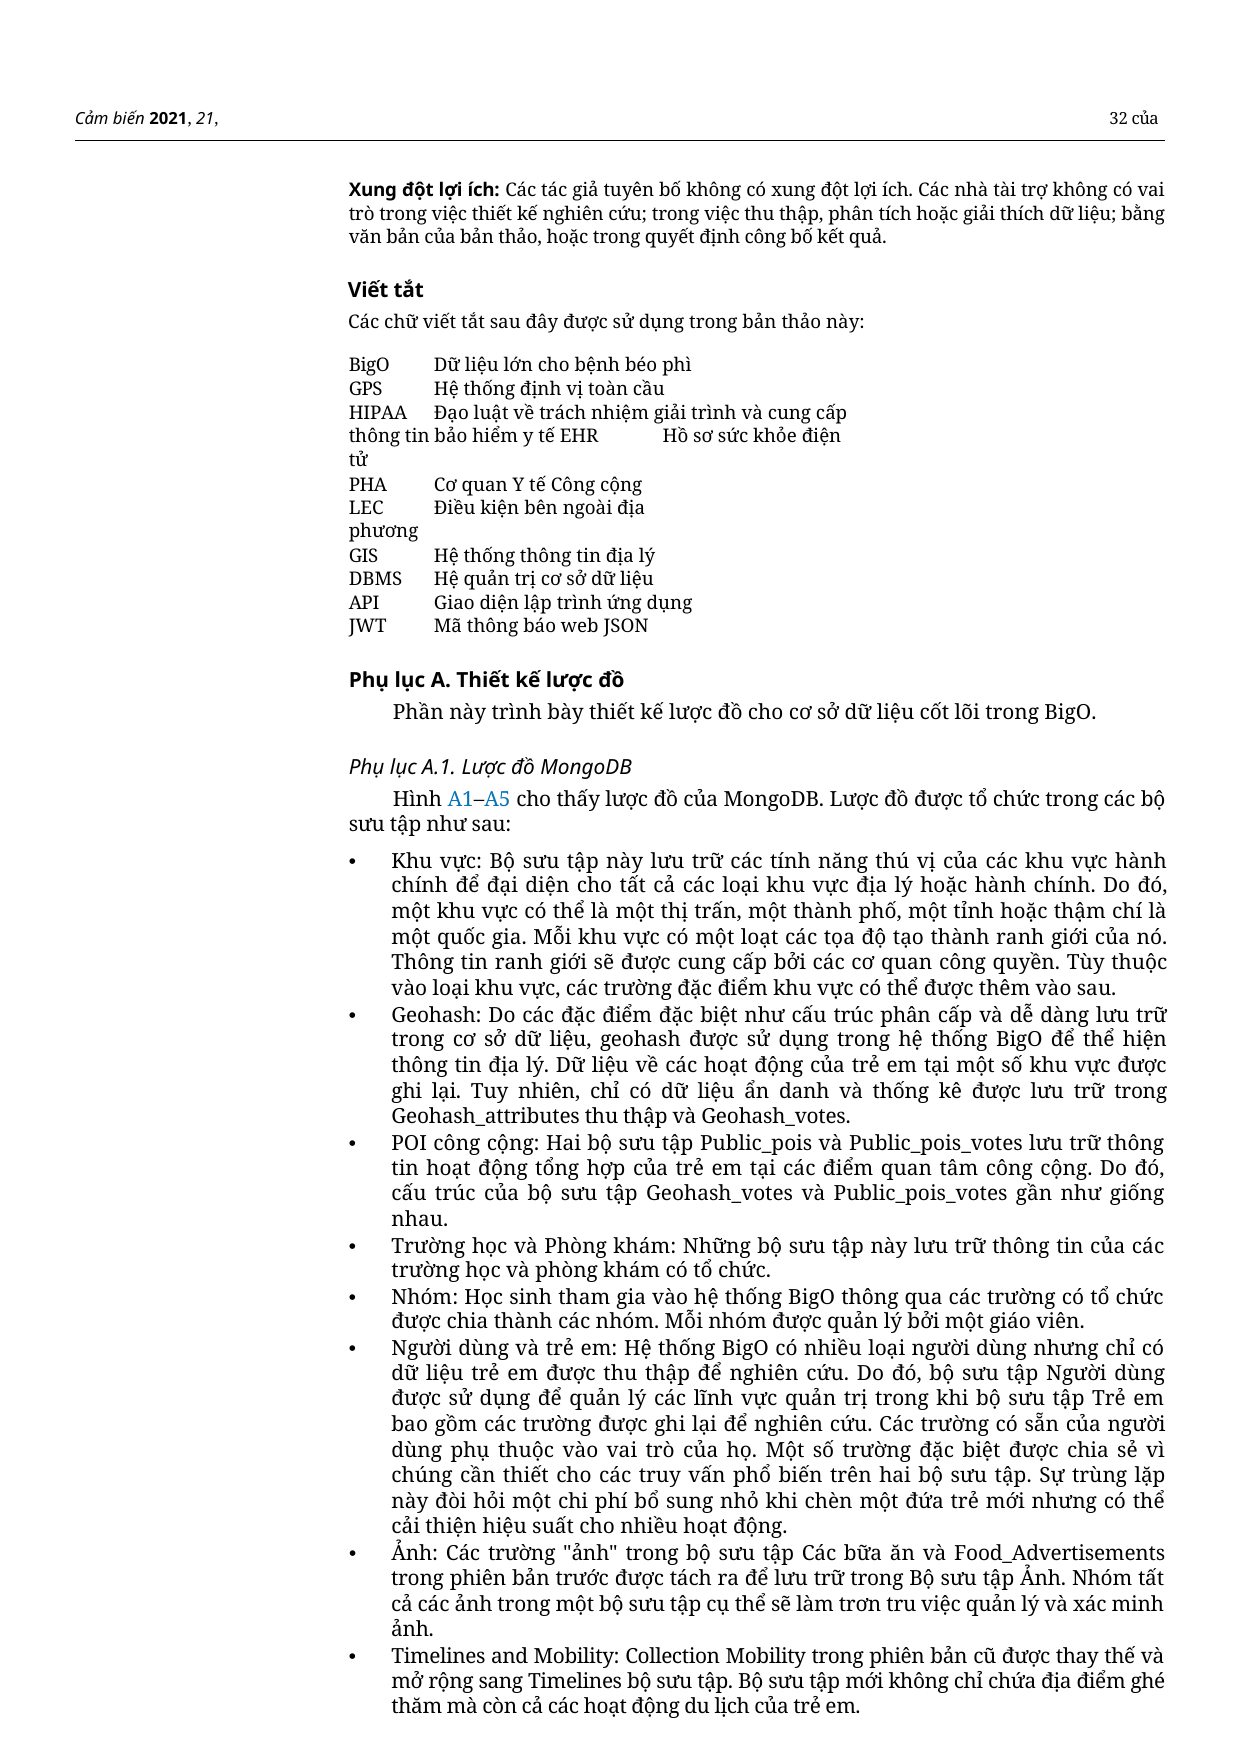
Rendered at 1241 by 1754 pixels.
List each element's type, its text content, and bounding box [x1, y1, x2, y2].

text Phần này trình bày thiết kế lược đồ cho cơ sở dữ liệu cốt lõi trong BigO. [393, 697, 1203, 726]
list POI công cộng: Hai bộ sưu tập Public_pois và Public_pois_votes lưu trữ thông tin hoạt động tổng hợp của trẻ em tại các điểm quan tâm công cộng. Do đó, cấu trúc của bộ sưu tập Geohash_votes và Public_pois_votes gần như giống nhau. [348, 1130, 1165, 1232]
text PHA Cơ quan Y tế Công cộng LEC Điều kiện bên ngoài địa phương [348, 472, 652, 543]
text Hình A1–A5 cho thấy lược đồ của MongoDB. Lược đồ được tổ chức trong các bộ sưu tập như sau: [348, 786, 1165, 837]
text BigO Dữ liệu lớn cho bệnh béo phì [348, 351, 1203, 376]
text GPS Hệ thống định vị toàn cầu [348, 376, 1203, 401]
text Xung đột lợi ích: Các tác giả tuyên bố không có xung đột lợi ích. Các nhà tài trợ không có vai trò trong việc thiết kế nghiên cứu; trong việc thu thập, phân tích hoặc giải thích dữ liệu; bằng văn bản của bản thảo, hoặc trong quyết định công bố kết quả. [348, 178, 1166, 249]
list Người dùng và trẻ em: Hệ thống BigO có nhiều loại người dùng nhưng chỉ có dữ liệu trẻ em được thu thập để nghiên cứu. Do đó, bộ sưu tập Người dùng được sử dụng để quản lý các lĩnh vực quản trị trong khi bộ sưu tập Trẻ em bao gồm các trường được ghi lại để nghiên cứu. Các trường có sẵn của người dùng phụ thuộc vào vai trò của họ. Một số trường đặc biệt được chia sẻ vì chúng cần thiết cho các truy vấn phổ biến trên hai bộ sưu tập. Sự trùng lặp này đòi hỏi một chi phí bổ sung nhỏ khi chèn một đứa trẻ mới nhưng có thể cải thiện hiệu suất cho nhiều hoạt động. [348, 1335, 1166, 1540]
list Geohash: Do các đặc điểm đặc biệt như cấu trúc phân cấp và dễ dàng lưu trữ trong cơ sở dữ liệu, geohash được sử dụng trong hệ thống BigO để thể hiện thông tin địa lý. Dữ liệu về các hoạt động của trẻ em tại một số khu vực được ghi lại. Tuy nhiên, chỉ có dữ liệu ẩn danh và thống kê được lưu trữ trong Geohash_attributes thu thập và Geohash_votes. [348, 1002, 1168, 1130]
text HIPAA Đạo luật về trách nhiệm giải trình và cung cấp thông tin bảo hiểm y tế EHR Hồ sơ sức khỏe điện tử [348, 401, 865, 472]
list Trường học và Phòng khám: Những bộ sưu tập này lưu trữ thông tin của các trường học và phòng khám có tổ chức. [348, 1233, 1166, 1284]
text GIS Hệ thống thông tin địa lý DBMS Hệ quản trị cơ sở dữ liệu [348, 543, 699, 591]
subtitle Viết tắt [348, 275, 1203, 304]
list Timelines and Mobility: Collection Mobility trong phiên bản cũ được thay thế và mở rộng sang Timelines bộ sưu tập. Bộ sưu tập mới không chỉ chứa địa điểm ghé thăm mà còn cả các hoạt động du lịch của trẻ em. [348, 1643, 1165, 1720]
text Các chữ viết tắt sau đây được sử dụng trong bản thảo này: [348, 308, 1203, 333]
subtitle Phụ lục A. Thiết kế lược đồ [348, 665, 1203, 693]
list Khu vực: Bộ sưu tập này lưu trữ các tính năng thú vị của các khu vực hành chính để đại diện cho tất cả các loại khu vực địa lý hoặc hành chính. Do đó, một khu vực có thể là một thị trấn, một thành phố, một tỉnh hoặc thậm chí là một quốc gia. Mỗi khu vực có một loạt các tọa độ tạo thành ranh giới của nó. Thông tin ranh giới sẽ được cung cấp bởi các cơ quan công quyền. Tùy thuộc vào loại khu vực, các trường đặc điểm khu vực có thể được thêm vào sau. [348, 848, 1169, 1002]
list Nhóm: Học sinh tham gia vào hệ thống BigO thông qua các trường có tổ chức được chia thành các nhóm. Mỗi nhóm được quản lý bởi một giáo viên. [348, 1284, 1165, 1335]
text API Giao diện lập trình ứng dụng JWT Mã thông báo web JSON [348, 591, 729, 638]
text Phụ lục A.1. Lược đồ MongoDB [348, 752, 1203, 780]
list Ảnh: Các trường "ảnh" trong bộ sưu tập Các bữa ăn và Food_Advertisements trong phiên bản trước được tách ra để lưu trữ trong Bộ sưu tập Ảnh. Nhóm tất cả các ảnh trong một bộ sưu tập cụ thể sẽ làm trơn tru việc quản lý và xác minh ảnh. [348, 1540, 1166, 1643]
